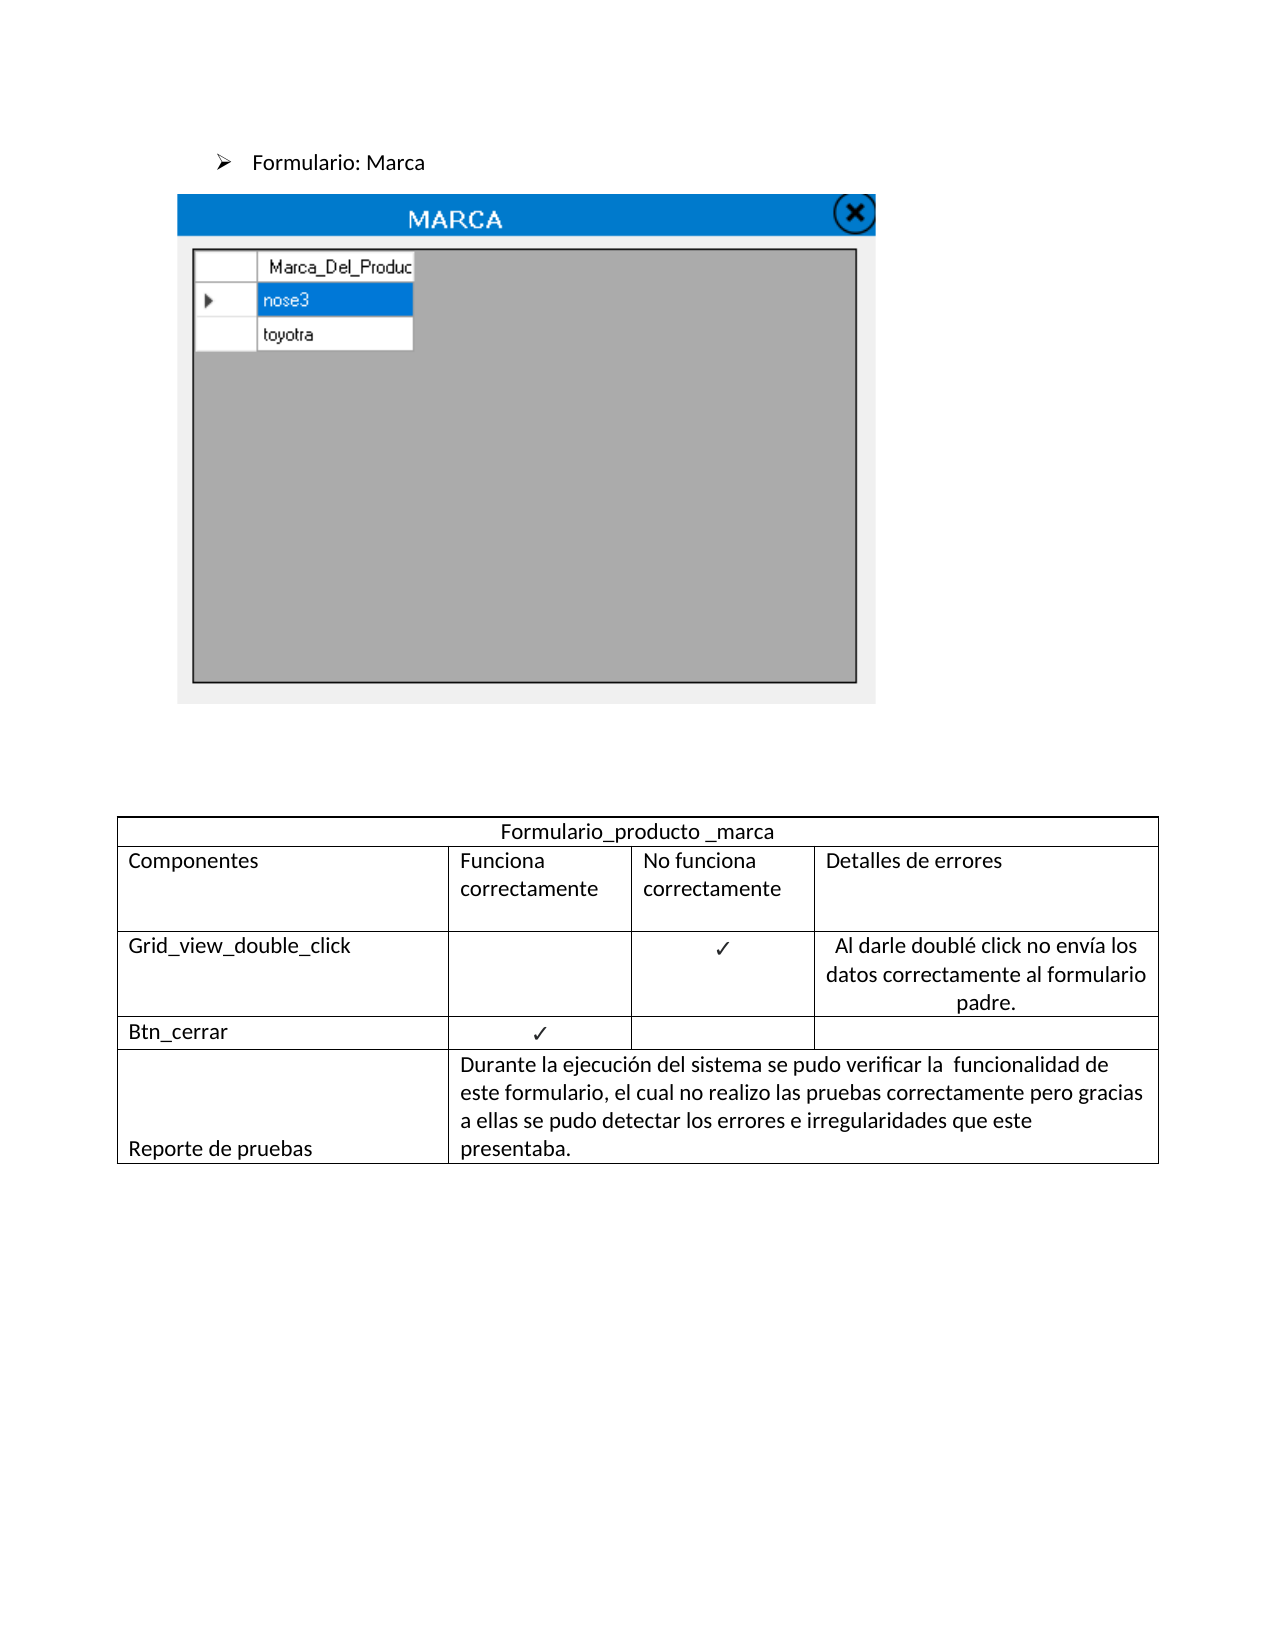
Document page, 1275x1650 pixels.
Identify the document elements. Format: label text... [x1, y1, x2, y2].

list Formulario: Marca [215, 148, 1098, 176]
table_cell Al darle doublé click no envía los datos correctamente al formulario padre. [815, 932, 1158, 1016]
table_cell No funciona correctamente [632, 847, 814, 931]
table_cell [632, 1017, 814, 1049]
table_cell Durante la ejecución del sistema se pudo verificar la funcionalidad de este formulario, el cual no realizo las pruebas correctamente pero gracias a ellas se pudo detectar los errores e irregularidades que este presentaba. [449, 1050, 1158, 1162]
table_cell Reporte de pruebas [118, 1050, 448, 1162]
table_cell Funciona correctamente [449, 847, 631, 931]
table_header Formulario_producto _marca [118, 818, 1158, 846]
table_cell Detalles de errores [815, 847, 1158, 931]
picture [177, 194, 876, 704]
table_cell ✓ [449, 1017, 631, 1049]
table_cell Btn_cerrar [118, 1017, 448, 1049]
table_cell [815, 1017, 1158, 1049]
table_cell [449, 932, 631, 1016]
table_cell ✓ [632, 932, 814, 1016]
table_cell Componentes [118, 847, 448, 931]
table_cell Grid_view_double_click [118, 932, 448, 1016]
